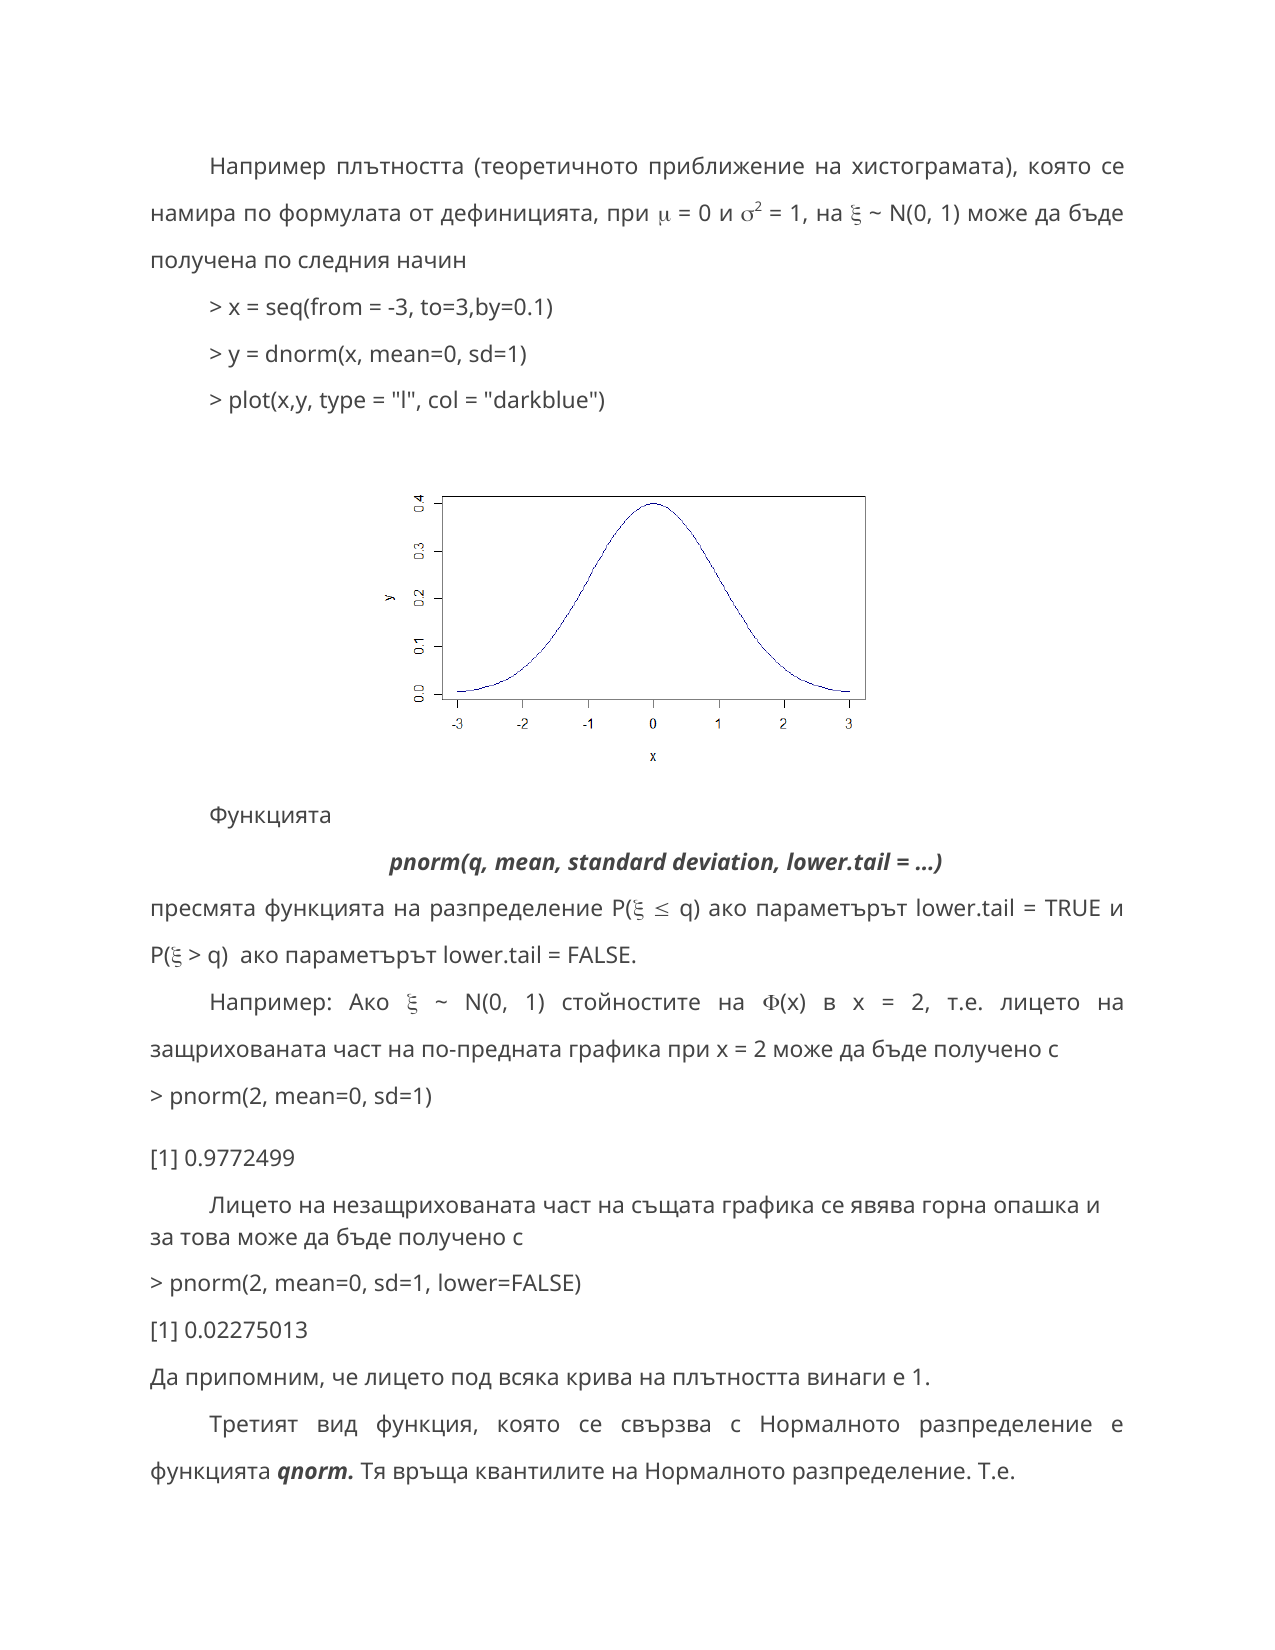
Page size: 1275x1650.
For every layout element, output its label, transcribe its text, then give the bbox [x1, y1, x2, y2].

title Например: Ако ~ N(0, 1) стойностите на (х) в х = 2, т.е. лицето на защрихованата част на по-предната графика при х = 2 може да бъде получено с [150, 986, 1125, 1064]
text Да припомним, че лицето под всяка крива на плътността винаги е 1. [150, 1361, 1102, 1392]
text [1] 0.9772499 [150, 1142, 1102, 1174]
title Третият вид функция, която се свързва с Нормалното разпределение е функцията qnorm. Тя връща квантилите на Нормалното разпределение. Т.е. [150, 1408, 1125, 1486]
picture [377, 431, 898, 780]
title Функцията [150, 799, 1125, 830]
text [1] 0.02275013 [150, 1314, 1102, 1346]
text > pnorm(2, mean=0, sd=1, lower=FALSE) [150, 1267, 1102, 1299]
title > x = seq(from = -3, to=3,by=0.1) [150, 291, 1125, 322]
title Например плътността (теоретичното приближение на хистограмата), която се намира по формулата от дефиницията, при = 0 и 2 = 1, на ~ N(0, 1) може да бъде получена по следния начин [150, 150, 1125, 275]
text Лицето на незащрихованата част на същата графика се явява горна опашка и за това може да бъде получено с [150, 1189, 1102, 1252]
title > y = dnorm(x, mean=0, sd=1) [150, 337, 1125, 369]
title пресмята функцията на разпределение Р( q) ако параметърът lower.tail = TRUE и Р( > q) ако параметърът lower.tail = FALSE. [150, 892, 1125, 971]
title > plot(x,y, type = "l", col = "darkblue") [150, 384, 1125, 416]
title pnorm(q, mean, standard deviation, lower.tail = …) [150, 846, 1125, 877]
title > pnorm(2, mean=0, sd=1) [150, 1080, 1125, 1111]
